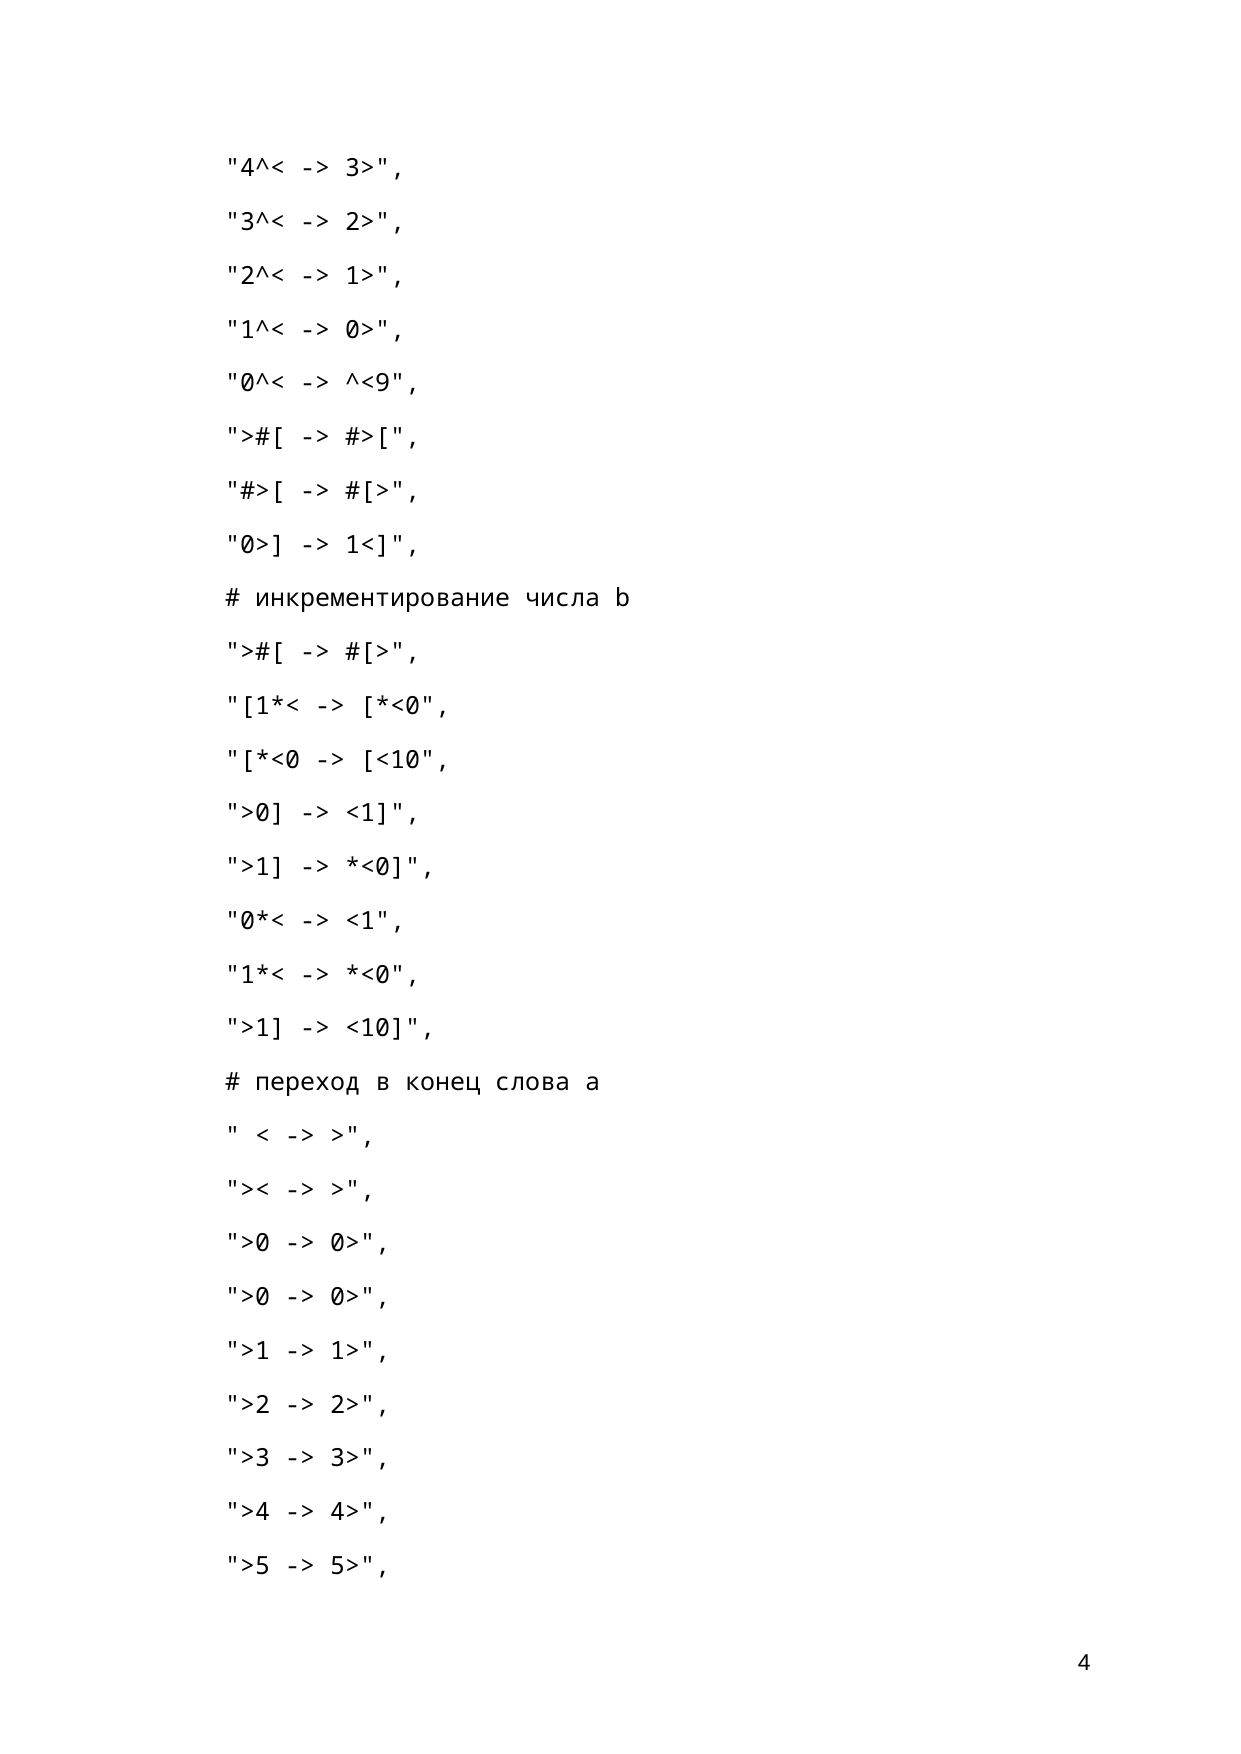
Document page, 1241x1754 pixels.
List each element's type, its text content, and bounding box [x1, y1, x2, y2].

text ">2 -> 2>", [150, 1386, 1090, 1420]
text ">4 -> 4>", [150, 1494, 1090, 1528]
text "2^< -> 1>", [150, 257, 1090, 292]
text "1^< -> 0>", [150, 311, 1090, 345]
text ">1] -> *<0]", [150, 849, 1090, 883]
text ">3 -> 3>", [150, 1440, 1090, 1474]
text ">< -> >", [150, 1171, 1090, 1205]
text # переход в конец слова a [150, 1064, 1090, 1098]
text "[*<0 -> [<10", [150, 741, 1090, 775]
text ">0 -> 0>", [150, 1225, 1090, 1259]
text ">#[ -> #[>", [150, 634, 1090, 668]
text "0>] -> 1<]", [150, 526, 1090, 560]
text "0^< -> ^<9", [150, 365, 1090, 399]
text ">1] -> <10]", [150, 1010, 1090, 1044]
text " < -> >", [150, 1117, 1090, 1152]
text "#>[ -> #[>", [150, 472, 1090, 507]
text ">0] -> <1]", [150, 795, 1090, 829]
text ">1 -> 1>", [150, 1332, 1090, 1367]
text ">5 -> 5>", [150, 1547, 1090, 1582]
text # инкрементирование числа b [150, 580, 1090, 614]
text "0*< -> <1", [150, 902, 1090, 937]
text ">0 -> 0>", [150, 1279, 1090, 1313]
text ">#[ -> #>[", [150, 419, 1090, 453]
text "3^< -> 2>", [150, 204, 1090, 238]
text "1*< -> *<0", [150, 956, 1090, 990]
text "[1*< -> [*<0", [150, 687, 1090, 722]
text "4^< -> 3>", [150, 150, 1090, 184]
